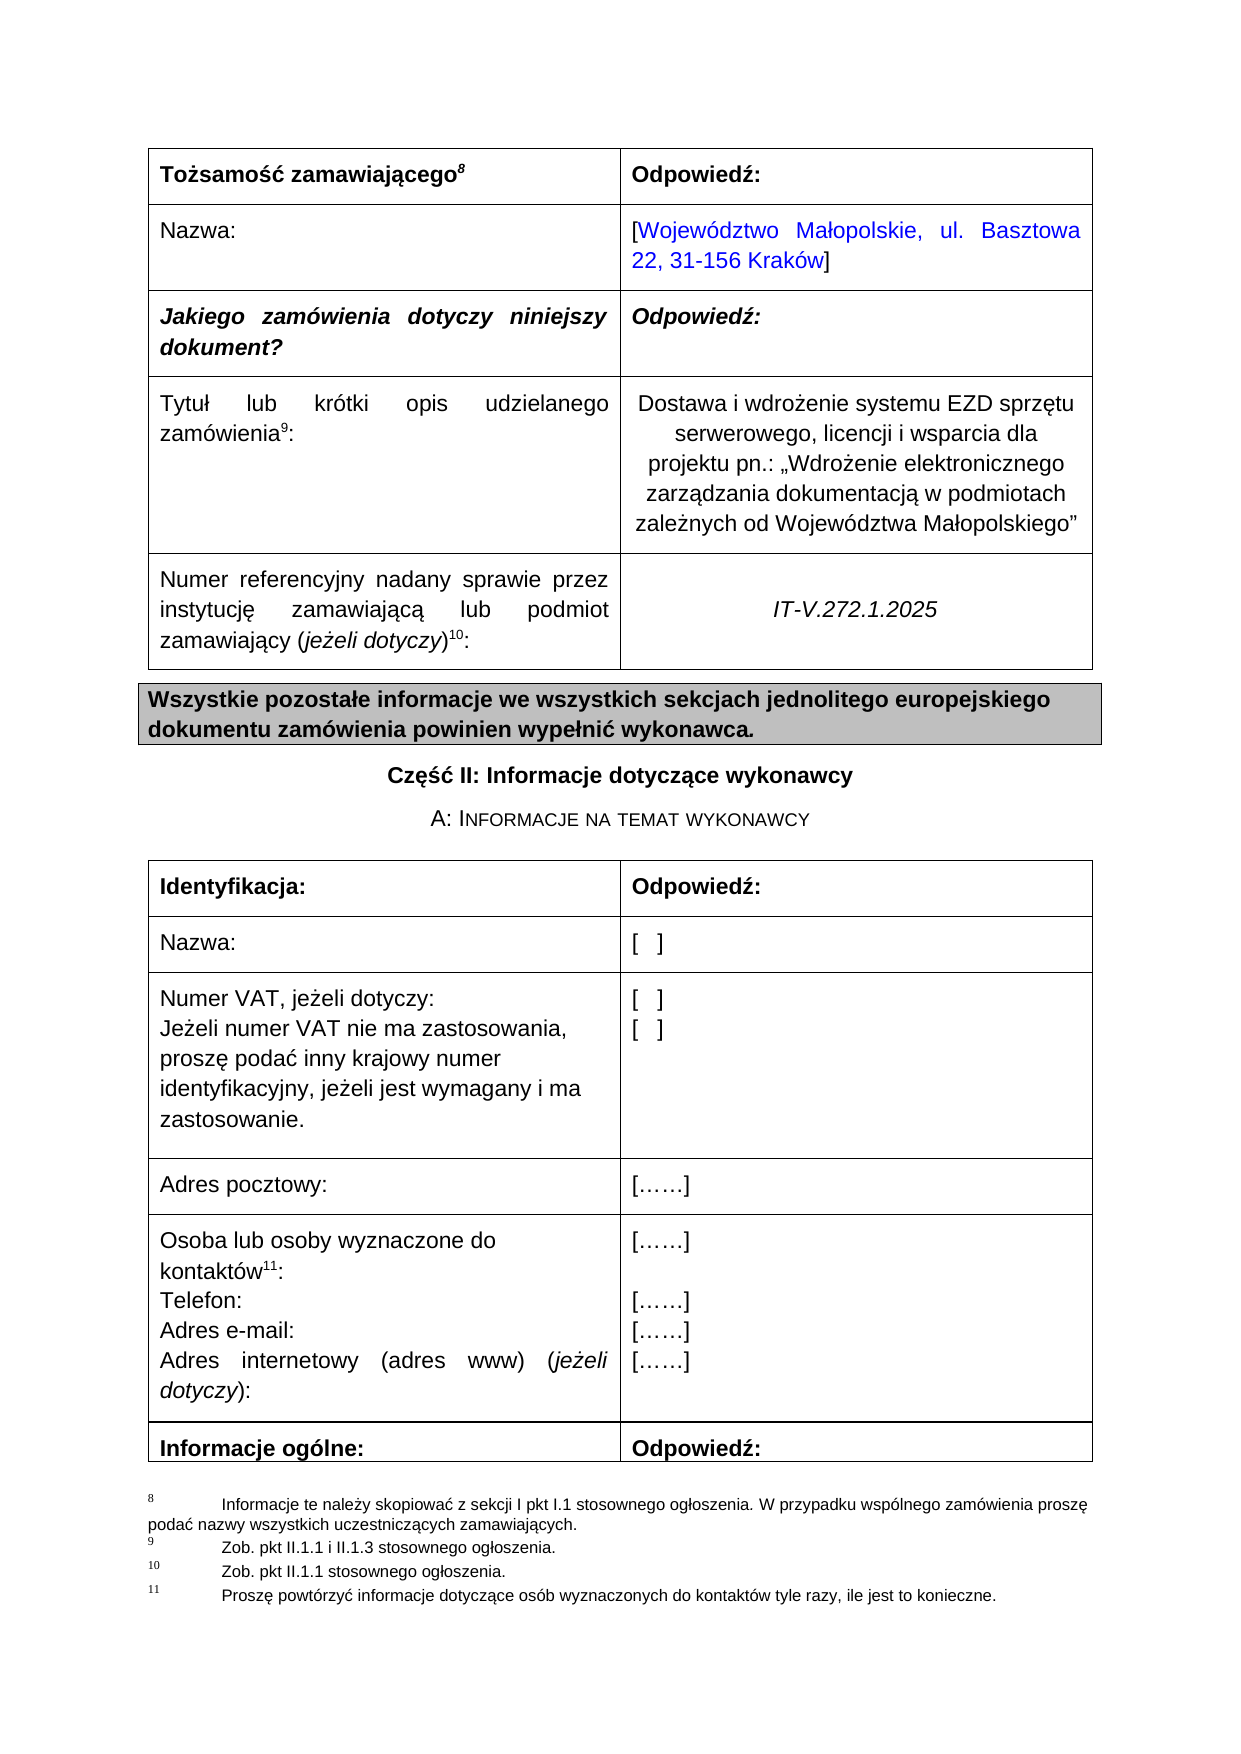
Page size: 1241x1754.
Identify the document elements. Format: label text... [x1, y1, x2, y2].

table_cell [ ] [621, 917, 1092, 972]
text Wszystkie pozostałe informacje we wszystkich sekcjach jednolitego europejskiego dokumentu zamówienia powinien wypełnić wykonawca. [139, 684, 1101, 744]
table_header Odpowiedź: [621, 861, 1092, 916]
table_header Odpowiedź: [621, 149, 1092, 204]
table_cell Jakiego zamówienia dotyczy niniejszy dokument? [149, 291, 620, 376]
table_cell IT-V.272.1.2025 [621, 554, 1092, 669]
table_header Identyfikacja: [149, 861, 620, 916]
table_cell Jeżeli numer VAT nie ma zastosowania, proszę podać inny krajowy numer identyfikacyjny, jeżeli jest wymagany i ma zastosowanie. [149, 1015, 620, 1158]
table_cell Odpowiedź: [621, 1423, 1092, 1461]
table_header Tożsamość zamawiającego [149, 149, 620, 204]
table_cell Tytuł lub krótki opis udzielanego zamówienia: [149, 377, 620, 553]
table_cell Nazwa: [149, 205, 620, 290]
table_cell [……] [621, 1288, 1092, 1317]
table_cell [……] [621, 1318, 1092, 1347]
table_cell Adres e-mail: [149, 1318, 620, 1347]
table_cell Numer VAT, jeżeli dotyczy: [149, 973, 620, 1015]
table_cell Informacje ogólne: [149, 1423, 620, 1461]
table_cell [ ] [621, 1015, 1092, 1158]
text A: Informacje na temat wykonawcy [148, 804, 1092, 831]
table_cell Numer referencyjny nadany sprawie przez instytucję zamawiającą lub podmiot zamawiający (jeżeli dotyczy): [149, 554, 620, 669]
table_cell [ ] [621, 973, 1092, 1015]
table_cell [Województwo Małopolskie, ul. Basztowa 22, 31-156 Kraków] [621, 205, 1092, 290]
table_cell Nazwa: [149, 917, 620, 972]
table_cell Adres internetowy (adres www) (jeżeli dotyczy): [149, 1347, 620, 1421]
table_cell Odpowiedź: [621, 291, 1092, 376]
text Część II: Informacje dotyczące wykonawcy [148, 762, 1092, 788]
table_cell Adres pocztowy: [149, 1159, 620, 1214]
table_cell [……] [621, 1215, 1092, 1287]
table_cell Dostawa i wdrożenie systemu EZD sprzętu serwerowego, licencji i wsparcia dla projektu pn.: „Wdrożenie elektronicznego zarządzania dokumentacją w podmiotach zależnych od Województwa Małopolskiego” [621, 377, 1092, 553]
table_cell Osoba lub osoby wyznaczone do kontaktów: [149, 1215, 620, 1287]
table_cell [……] [621, 1347, 1092, 1421]
table_cell Telefon: [149, 1288, 620, 1317]
table_cell [……] [621, 1159, 1092, 1214]
